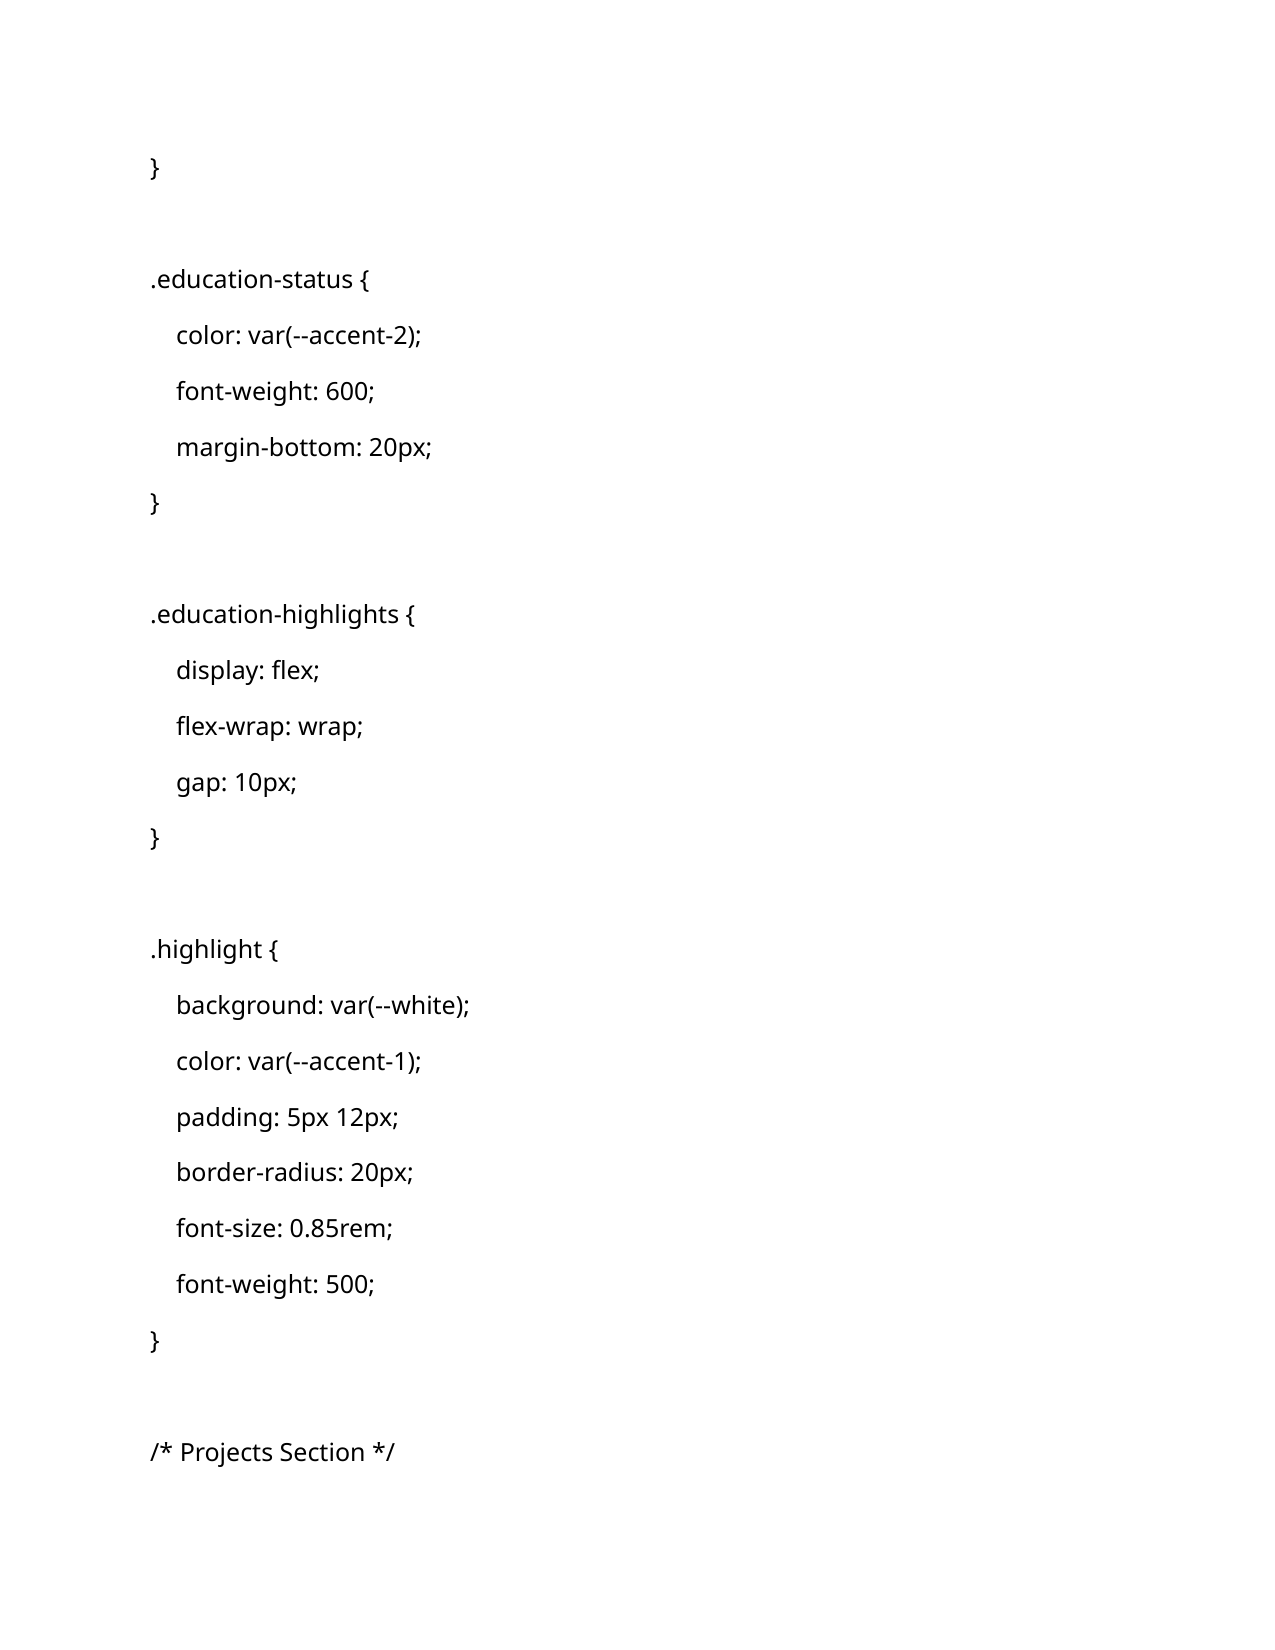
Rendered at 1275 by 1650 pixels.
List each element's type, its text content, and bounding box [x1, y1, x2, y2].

text .education-status { [150, 262, 1125, 296]
text font-weight: 600; [150, 373, 1125, 407]
text font-size: 0.85rem; [150, 1211, 1125, 1245]
text background: var(--white); [150, 987, 1125, 1022]
text gap: 10px; [150, 764, 1125, 798]
text } [150, 485, 1125, 519]
text .education-highlights { [150, 597, 1125, 631]
text /* Projects Section */ [150, 1434, 1125, 1468]
text font-weight: 500; [150, 1267, 1125, 1301]
text } [150, 1322, 1125, 1357]
text .highlight { [150, 932, 1125, 966]
text } [150, 150, 1125, 184]
text color: var(--accent-2); [150, 317, 1125, 352]
text color: var(--accent-1); [150, 1043, 1125, 1077]
text } [150, 820, 1125, 854]
text display: flex; [150, 652, 1125, 687]
text flex-wrap: wrap; [150, 708, 1125, 742]
text margin-bottom: 20px; [150, 429, 1125, 463]
text border-radius: 20px; [150, 1155, 1125, 1189]
text padding: 5px 12px; [150, 1099, 1125, 1133]
